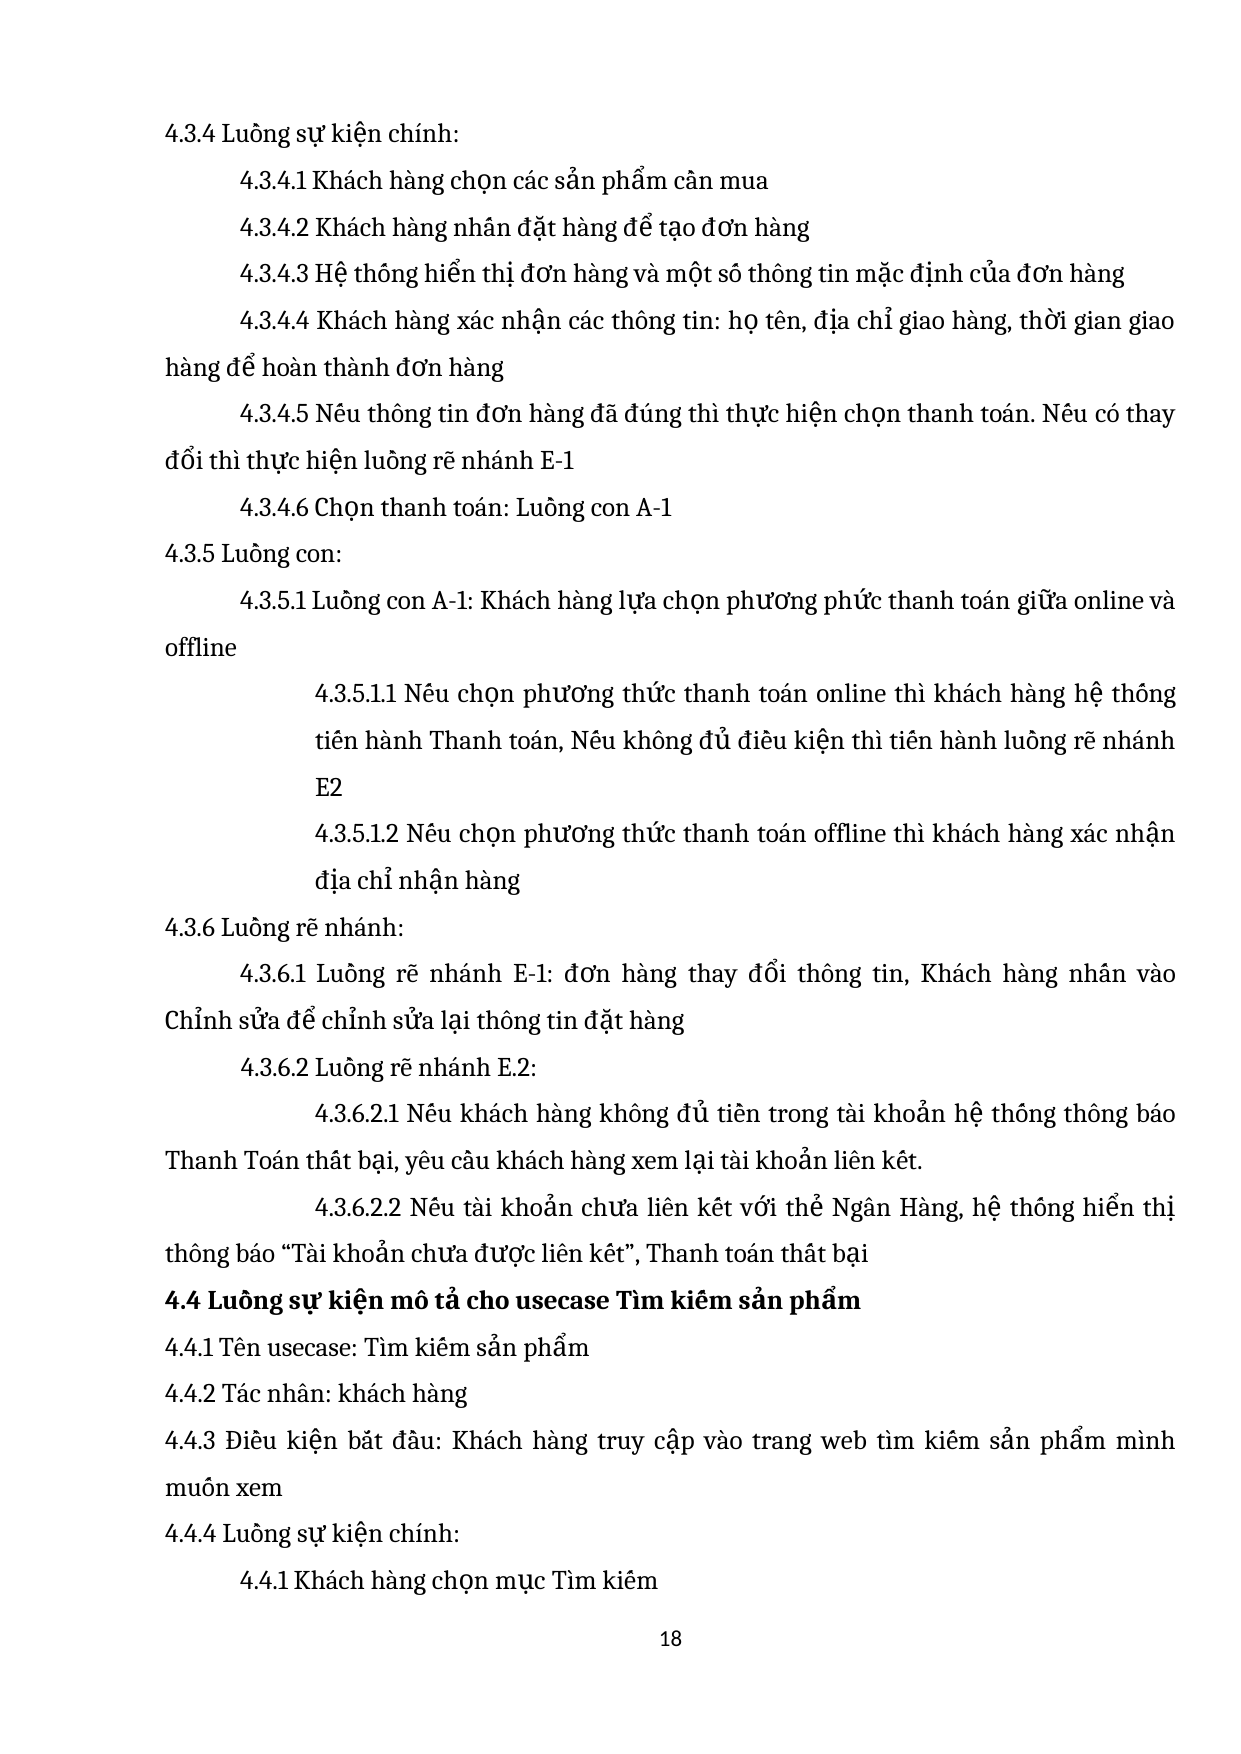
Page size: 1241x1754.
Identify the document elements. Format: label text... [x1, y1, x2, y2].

text 4.3.4.5 Nếu thông tin đơn hàng đã đúng thì thực hiện chọn thanh toán. Nếu có thay đổi thì thực hiện luồng rẽ nhánh E-1 [165, 398, 1176, 476]
text 4.3.4.3 Hệ thống hiển thị đơn hàng và một số thông tin mặc định của đơn hàng [165, 258, 1176, 290]
text 4.3.5 Luồng con: [165, 538, 1176, 570]
text 4.4 Luồng sự kiện mô tả cho usecase Tìm kiếm sản phẩm [165, 1285, 1176, 1316]
text 4.3.6.2 Luồng rẽ nhánh E.2: [240, 1052, 1176, 1083]
text 4.3.4.1 Khách hàng chọn các sản phẩm cần mua [165, 165, 1176, 196]
text 4.4.1 Tên usecase: Tìm kiếm sản phẩm [165, 1332, 1176, 1363]
text 4.4.1 Khách hàng chọn mục Tìm kiếm [165, 1565, 1176, 1596]
text 4.3.5.1.2 Nếu chọn phương thức thanh toán offline thì khách hàng xác nhận địa chỉ nhận hàng [315, 818, 1176, 896]
text 4.4.2 Tác nhân: khách hàng [165, 1378, 1176, 1410]
text 4.3.4 Luồng sự kiện chính: [165, 118, 1176, 150]
text 4.4.4 Luồng sự kiện chính: [165, 1518, 1176, 1550]
text 4.3.5.1 Luồng con A-1: Khách hàng lựa chọn phương phức thanh toán giữa online và offline [165, 585, 1176, 663]
text 4.3.6.1 Luồng rẽ nhánh E-1: đơn hàng thay đổi thông tin, Khách hàng nhấn vào Chỉnh sửa để chỉnh sửa lại thông tin đặt hàng [165, 958, 1176, 1036]
text 4.3.6.2.2 Nếu tài khoản chưa liên kết với thẻ Ngân Hàng, hệ thống hiển thị thông báo “Tài khoản chưa được liên kết”, Thanh toán thất bại [165, 1192, 1176, 1270]
text 4.3.4.4 Khách hàng xác nhận các thông tin: họ tên, địa chỉ giao hàng, thời gian giao hàng để hoàn thành đơn hàng [165, 305, 1176, 383]
text 4.3.5.1.1 Nếu chọn phương thức thanh toán online thì khách hàng hệ thống tiến hành Thanh toán, Nếu không đủ điều kiện thì tiến hành luồng rẽ nhánh E2 [315, 678, 1176, 803]
text 4.3.6.2.1 Nếu khách hàng không đủ tiền trong tài khoản hệ thống thông báo Thanh Toán thất bại, yêu cầu khách hàng xem lại tài khoản liên kết. [165, 1098, 1176, 1176]
text 4.3.4.6 Chọn thanh toán: Luồng con A-1 [165, 492, 1176, 523]
text 4.3.4.2 Khách hàng nhấn đặt hàng để tạo đơn hàng [165, 212, 1176, 243]
text 4.4.3 Điều kiện bắt đầu: Khách hàng truy cập vào trang web tìm kiếm sản phẩm mình muốn xem [165, 1425, 1176, 1503]
text 4.3.6 Luồng rẽ nhánh: [165, 912, 1176, 943]
